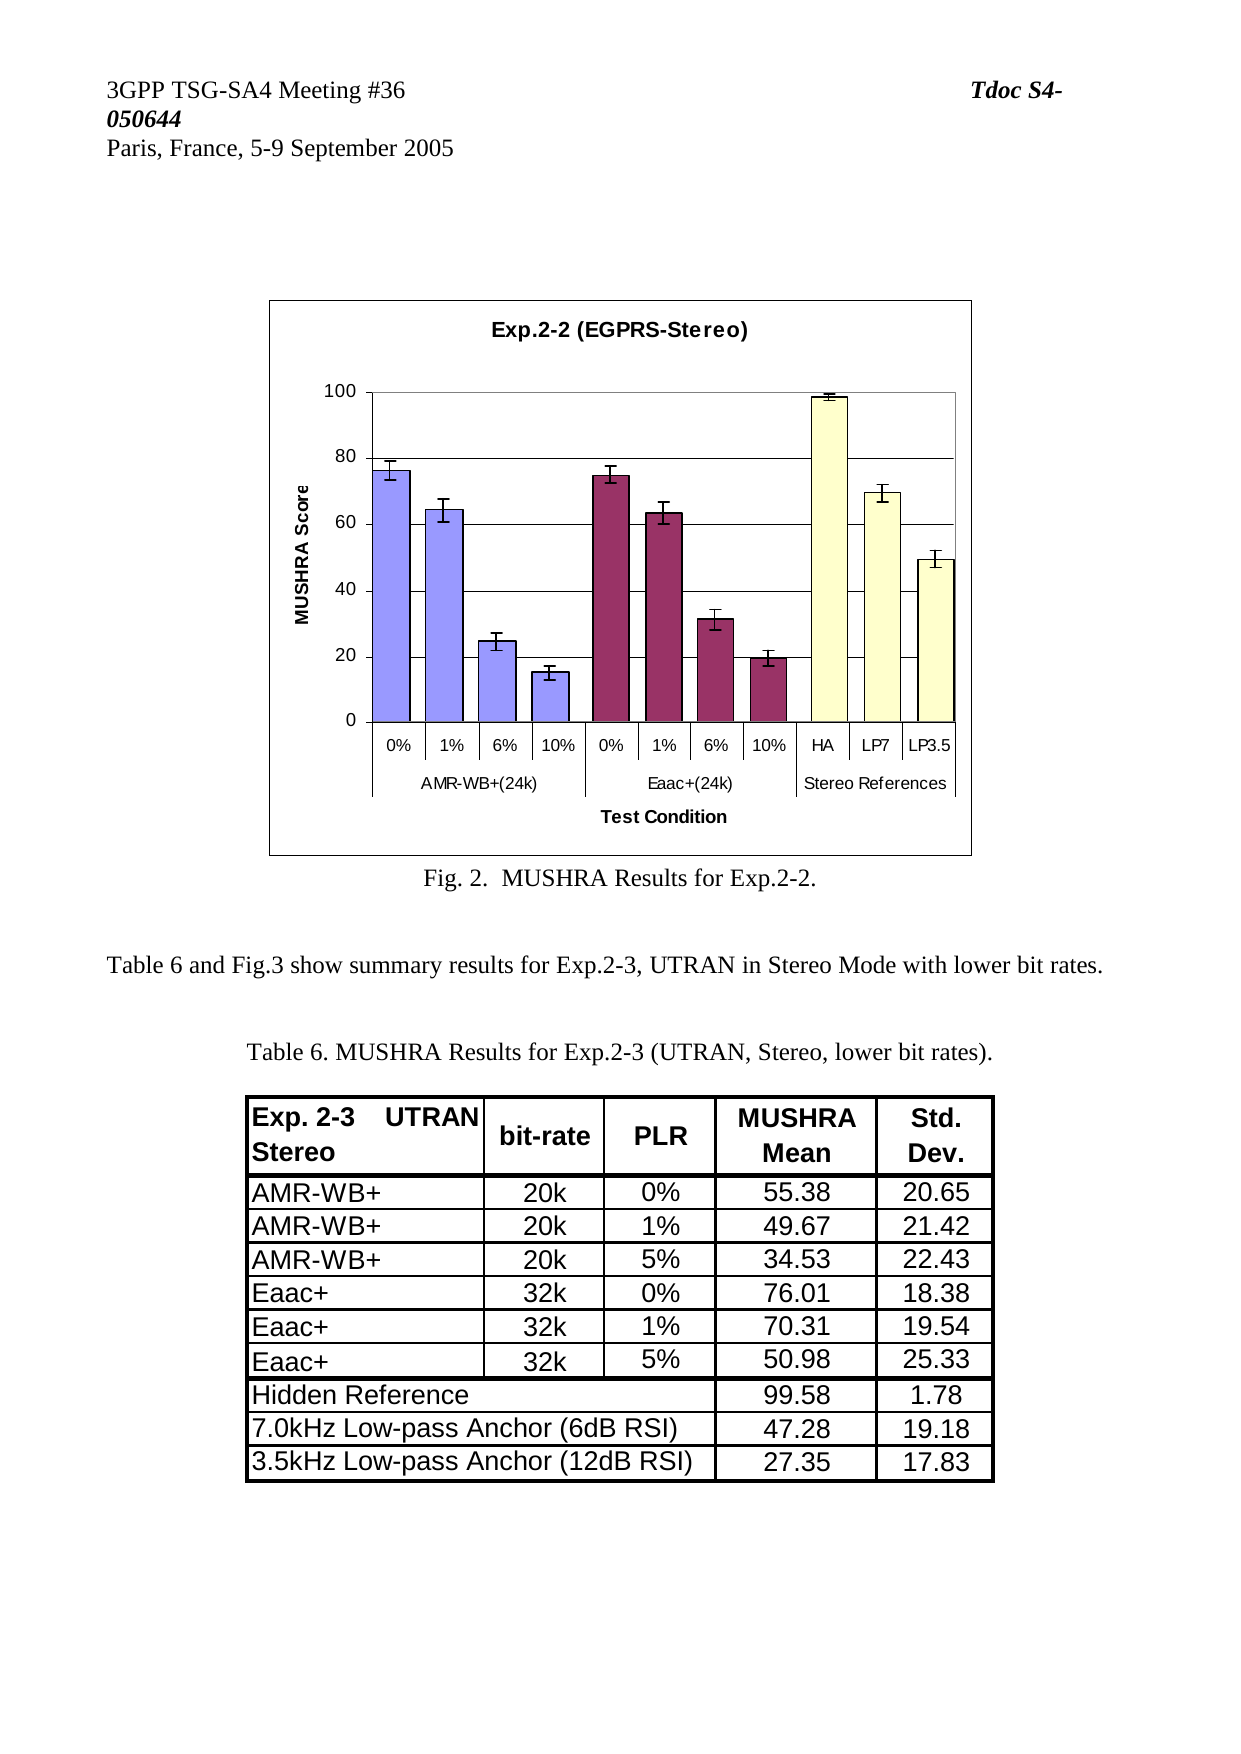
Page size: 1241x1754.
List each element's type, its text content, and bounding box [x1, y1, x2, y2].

text Table 6. MUSHRA Results for Exp.2-3 (UTRAN, Stereo, lower bit rates). [106, 1037, 1134, 1066]
text Table 6 and Fig.3 show summary results for Exp.2-3, UTRAN in Stereo Mode with lower bit rates. [106, 950, 1134, 979]
text Fig. 2. MUSHRA Results for Exp.2-2. [106, 863, 1134, 892]
